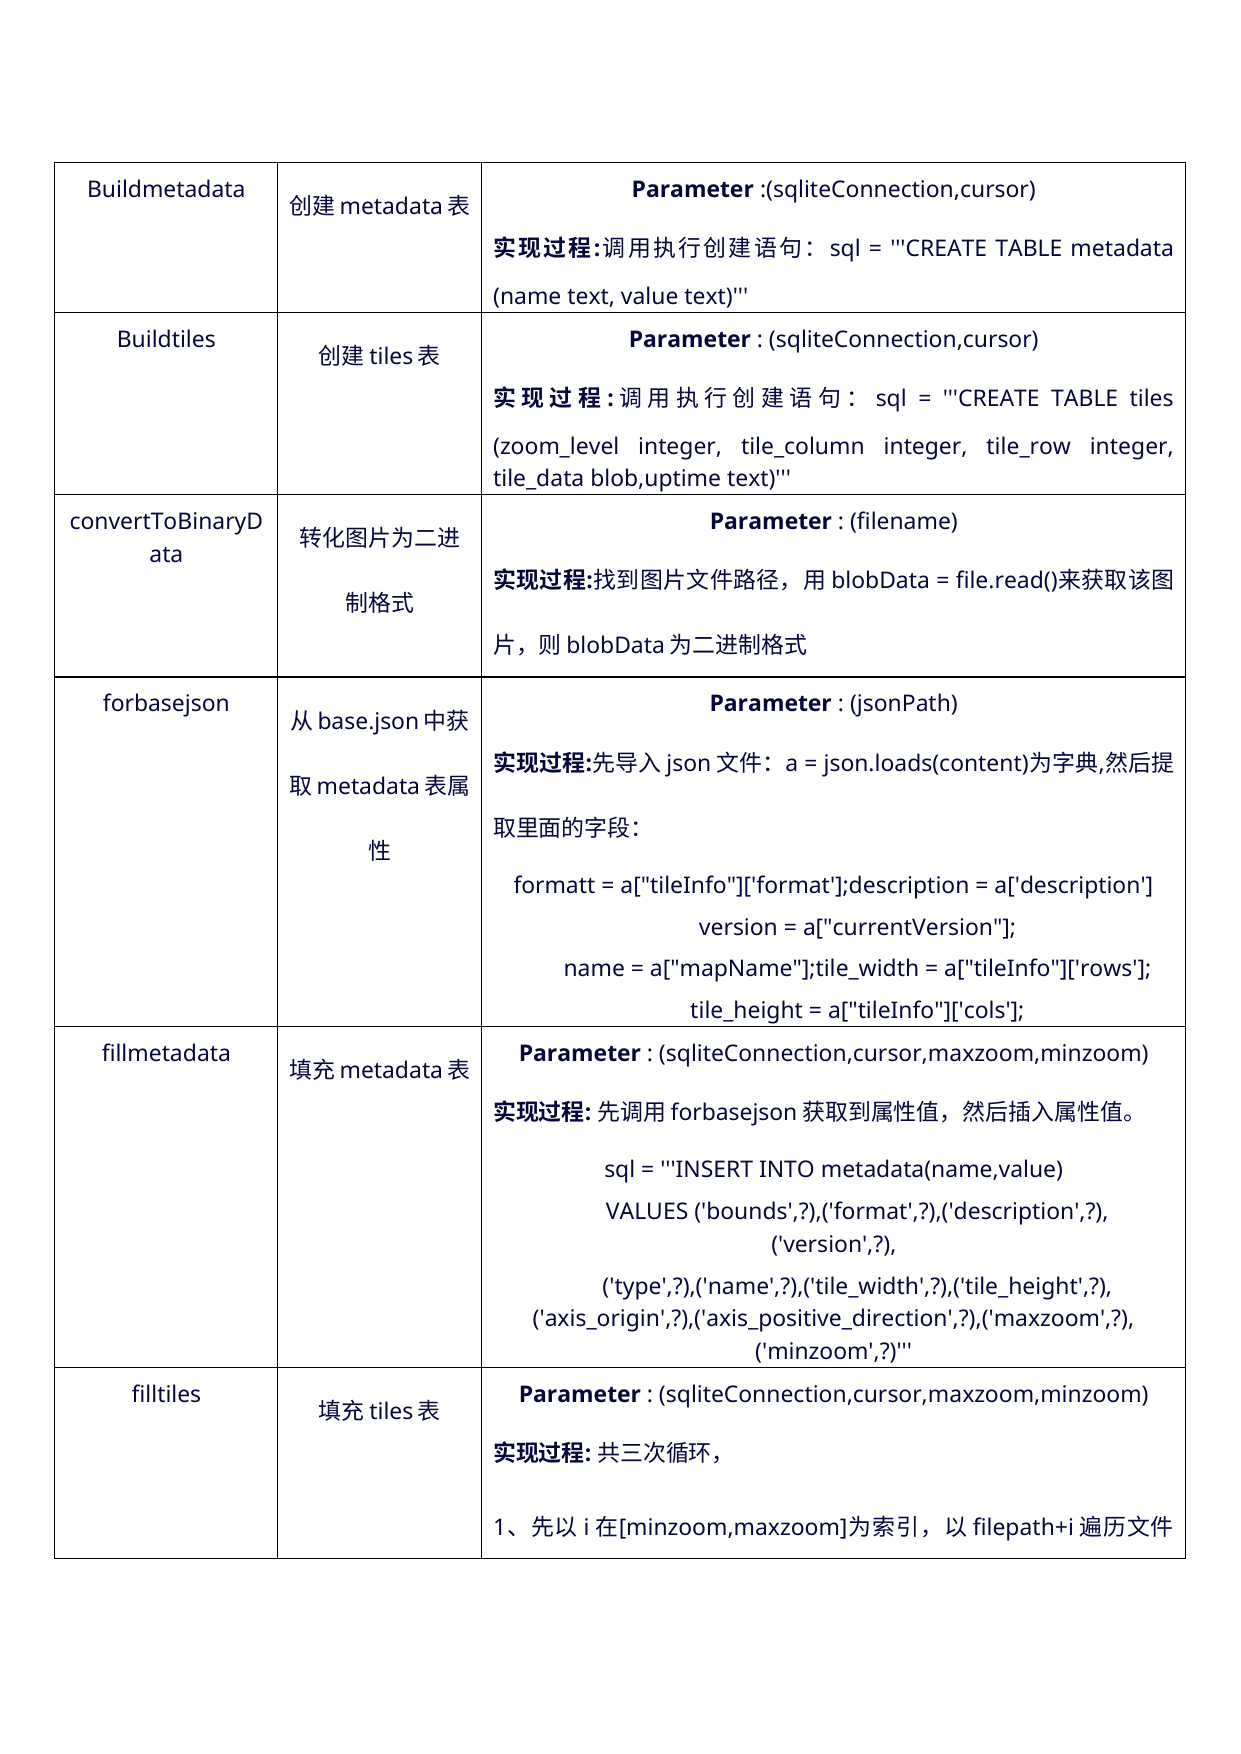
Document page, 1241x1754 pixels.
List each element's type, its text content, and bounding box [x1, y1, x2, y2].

table_cell Buildtiles [55, 313, 277, 494]
table_cell 填充metadata表 [278, 1027, 481, 1367]
table_cell Parameter : (jsonPath) 实现过程:先导入json文件：a = json.loads(content)为字典,然后提取里面的字段： formatt = a["tileInfo"]['format'];description = a['description'] version = a["currentVersion"]; name = a["mapName"];tile_width = a["tileInfo"]['rows']; tile_height = a["tileInfo"]['cols']; [482, 678, 1185, 1026]
table_cell fillmetadata [55, 1027, 277, 1367]
table_cell 创建metadata表 [278, 163, 481, 312]
table_cell Parameter : (sqliteConnection,cursor,maxzoom,minzoom) 实现过程: 先调用forbasejson获取到属性值，然后插入属性值。 sql = '''INSERT INTO metadata(name,value) VALUES ('bounds',?),('format',?),('description',?), ('version',?), ('type',?),('name',?),('tile_width',?),('tile_height',?), ('axis_origin',?),('axis_positive_direction',?),('maxzoom',?),('minzoom',?)''' [482, 1027, 1185, 1367]
table_cell 创建tiles表 [278, 313, 481, 494]
table_cell filltiles [55, 1368, 277, 1558]
table_cell convertToBinaryData [55, 495, 277, 676]
table_cell Parameter :(sqliteConnection,cursor) 实现过程:调用执行创建语句：sql = '''CREATE TABLE metadata (name text, value text)''' [482, 163, 1185, 312]
table_cell 转化图片为二进制格式 [278, 495, 481, 676]
table_cell 从base.json中获取metadata表属性 [278, 678, 481, 1026]
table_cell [482, 1368, 1185, 1558]
table_cell Parameter : (filename) 实现过程:找到图片文件路径，用blobData = file.read()来获取该图片，则blobData为二进制格式 [482, 495, 1185, 676]
table_cell 填充tiles表 [278, 1368, 481, 1558]
table_cell Parameter : (sqliteConnection,cursor) 实现过程:调用执行创建语句：sql = '''CREATE TABLE tiles (zoom_level integer, tile_column integer, tile_row integer, tile_data blob,uptime text)''' [482, 313, 1185, 494]
table_cell forbasejson [55, 678, 277, 1026]
table_cell Buildmetadata [55, 163, 277, 312]
